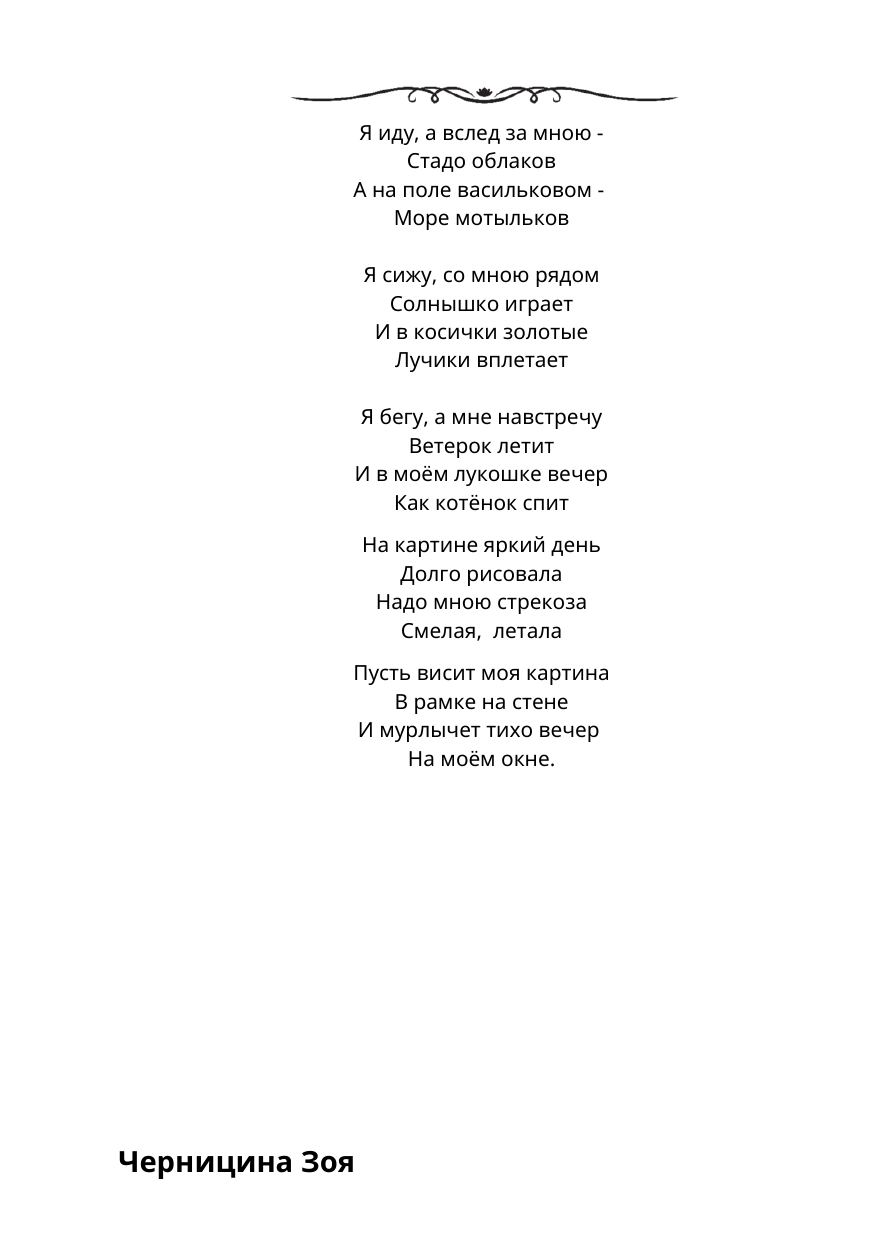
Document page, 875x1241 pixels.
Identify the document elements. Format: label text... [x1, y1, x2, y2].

picture [275, 73, 688, 118]
text Пусть висит моя картина В рамке на стене И мурлычет тихо вечер На моём окне. [177, 658, 408, 772]
text Я иду, а вслед за мною - Стадо облаков А на поле васильковом - Море мотыльков Я сижу, со мною рядом Солнышко играет И в косички золотые Лучики вплетает [177, 118, 786, 374]
text Я бегу, а мне навстречу Ветерок летит И в моём лукошке вечер Как котёнок спит [177, 374, 786, 516]
text На картине яркий день Долго рисовала Надо мною стрекоза Смелая, летала [562, 530, 786, 644]
text На картине яркий день Долго рисовала Надо мною стрекоза Смелая, летала [177, 530, 401, 644]
text Пусть висит моя картина В рамке на стене И мурлычет тихо вечер На моём окне. [555, 658, 786, 772]
